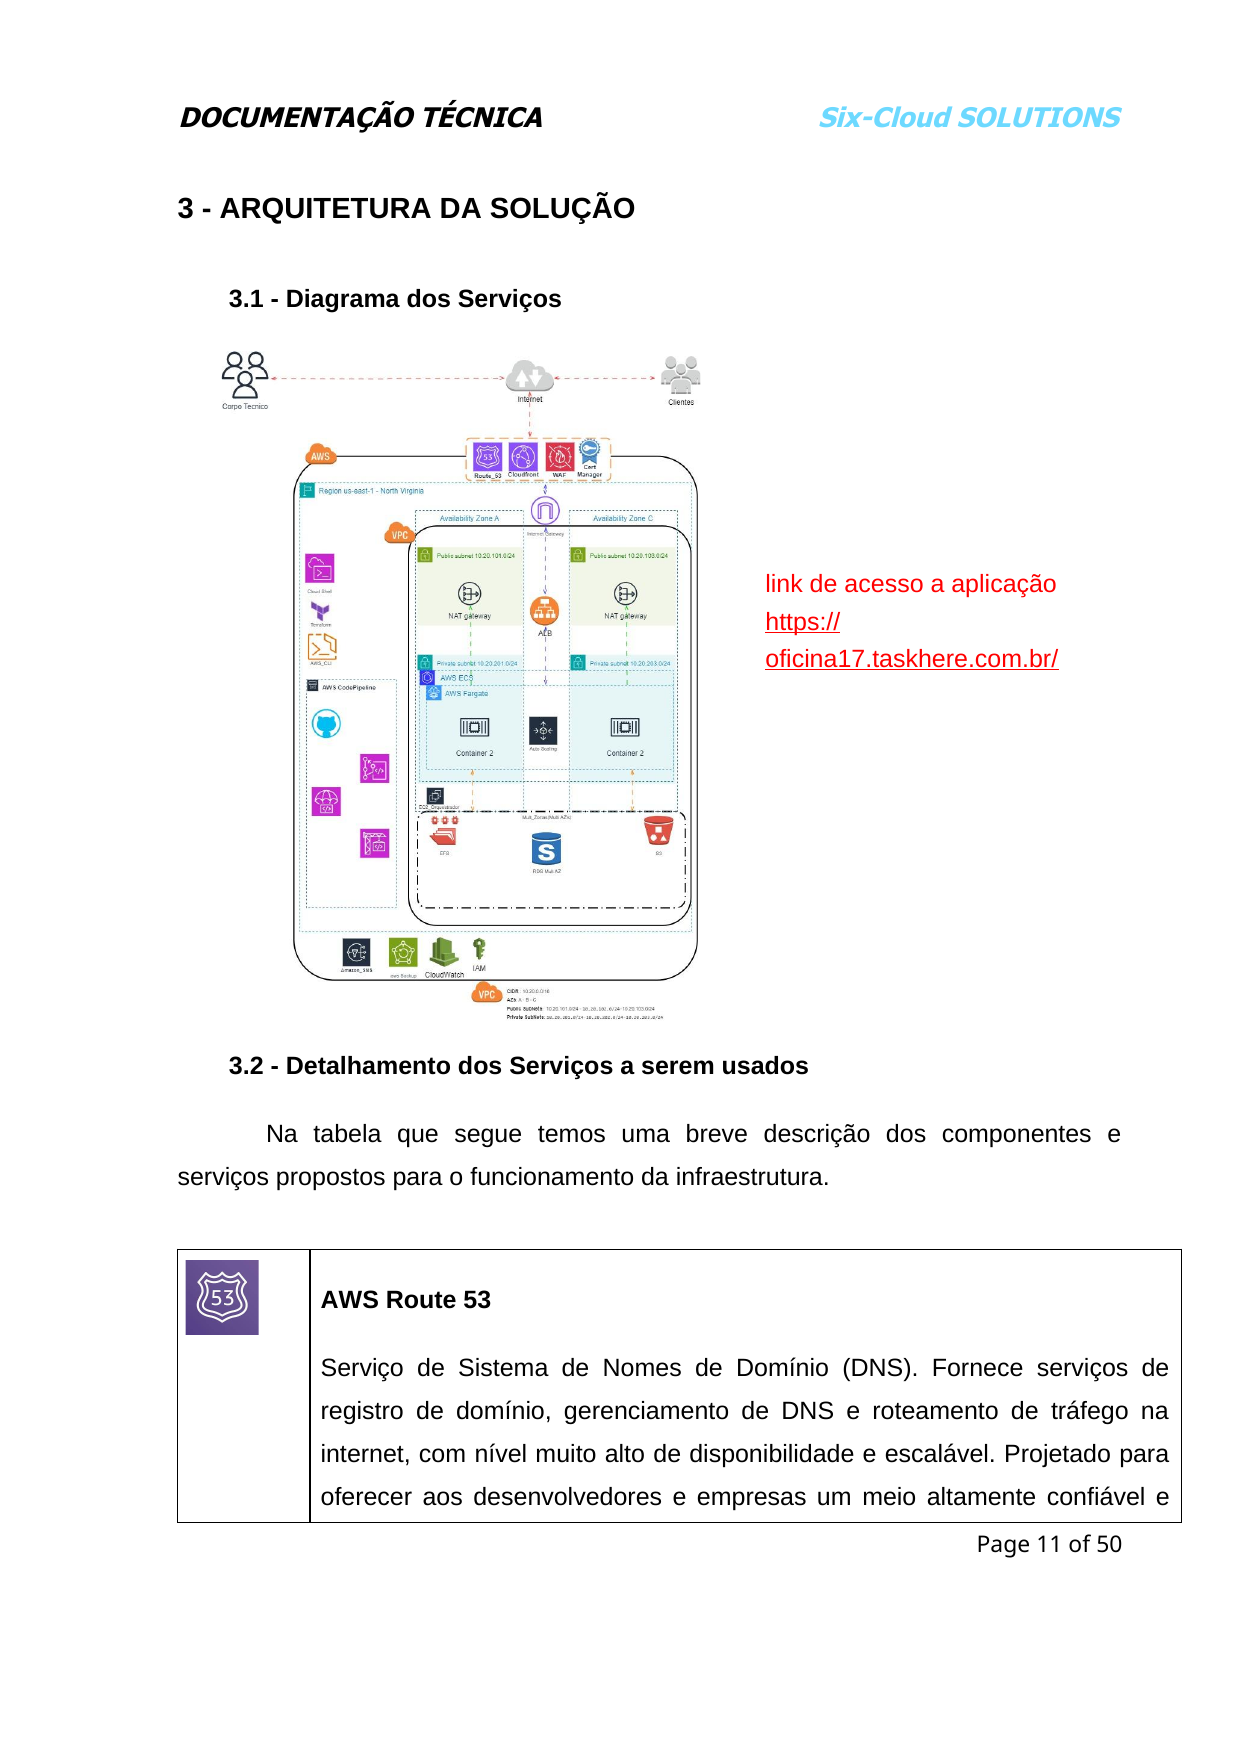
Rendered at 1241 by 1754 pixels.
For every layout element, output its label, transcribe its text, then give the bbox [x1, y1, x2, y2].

subtitle 3 - ARQUITETURA DA SOLUÇÃO [177, 192, 1122, 225]
picture [185, 1260, 259, 1335]
subtitle 3.2 - Detalhamento dos Serviços a serem usados [229, 1051, 1122, 1080]
subtitle 3.1 - Diagrama dos Serviços [229, 284, 1122, 312]
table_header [311, 1250, 1181, 1522]
picture [221, 351, 701, 1024]
table_header [178, 1250, 309, 1522]
text Na tabela que segue temos uma breve descrição dos componentes e serviços propostos para o funcionamento da infraestrutura. [177, 1119, 1122, 1191]
